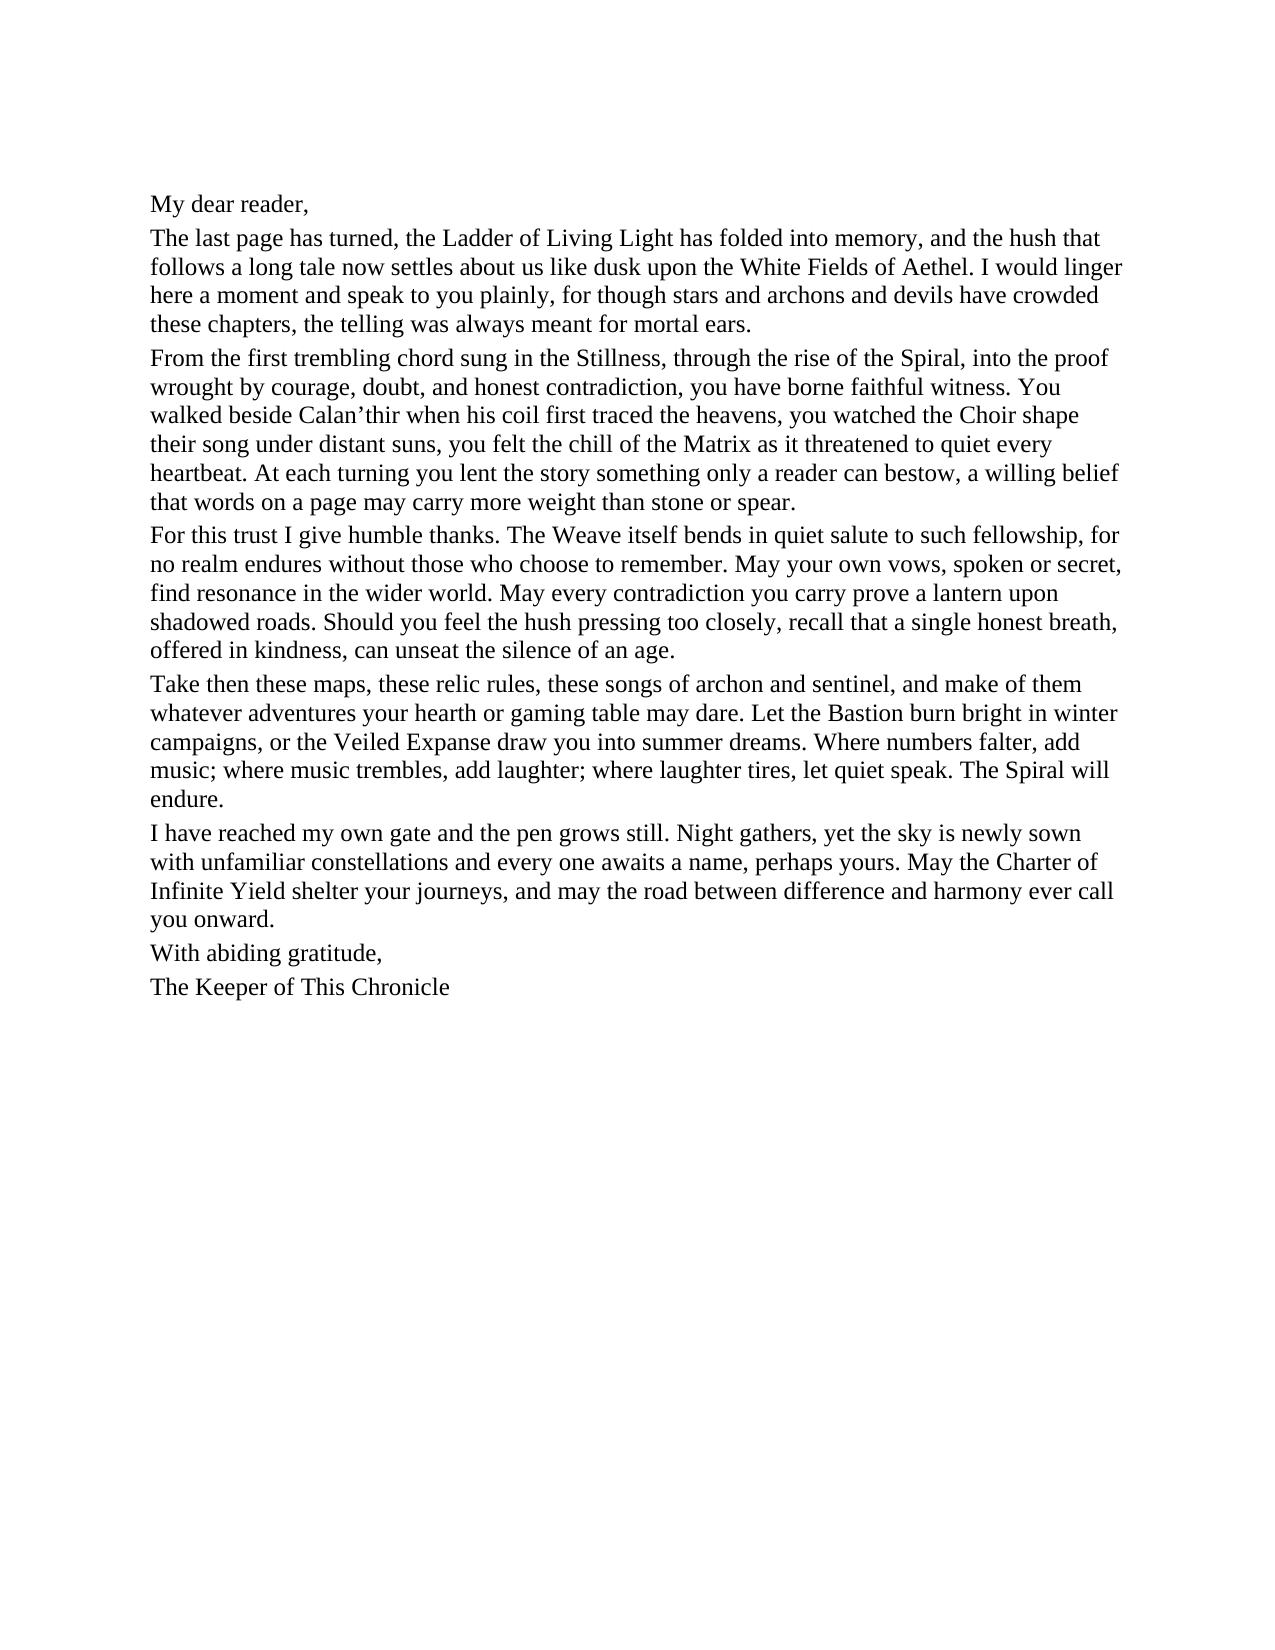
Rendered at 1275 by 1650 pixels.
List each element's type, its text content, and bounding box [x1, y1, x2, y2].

text For this trust I give humble thanks. The Weave itself bends in quiet salute to such fellowship, for no realm endures without those who choose to remember. May your own vows, spoken or secret, find resonance in the wider world. May every contradiction you carry prove a lantern upon shadowed roads. Should you feel the hush pressing too closely, recall that a single honest breath, offered in kindness, can unseat the silence of an age. [150, 521, 1125, 664]
text Take then these maps, these relic rules, these songs of archon and sentinel, and make of them whatever adventures your hearth or gaming table may dare. Let the Bastion burn bright in winter campaigns, or the Veiled Expanse draw you into summer dreams. Where numbers falter, add music; where music trembles, add laughter; where laughter tires, let quiet speak. The Spiral will endure. [150, 669, 1125, 813]
text My dear reader, [150, 189, 1125, 218]
text With abiding gratitude, [150, 938, 1125, 967]
text I have reached my own gate and the pen grows still. Night gathers, yet the sky is newly sown with unfamiliar constellations and every one awaits a name, perhaps yours. May the Charter of Infinite Yield shelter your journeys, and may the road between difference and harmony ever call you onward. [150, 818, 1125, 933]
text From the first trembling chord sung in the Stillness, through the rise of the Spiral, into the proof wrought by courage, doubt, and honest contradiction, you have borne faithful witness. You walked beside Calan’thir when his coil first traced the heavens, you watched the Choir shape their song under distant suns, you felt the chill of the Matrix as it threatened to quiet every heartbeat. At each turning you lent the story something only a reader can bestow, a willing belief that words on a page may carry more weight than stone or spear. [150, 343, 1125, 515]
text The Keeper of This Chronicle [150, 972, 1125, 1001]
text The last page has turned, the Ladder of Living Light has folded into memory, and the hush that follows a long tale now settles about us like dusk upon the White Fields of Aethel. I would linger here a moment and speak to you plainly, for though stars and archons and devils have crowded these chapters, the telling was always meant for mortal ears. [150, 223, 1125, 338]
